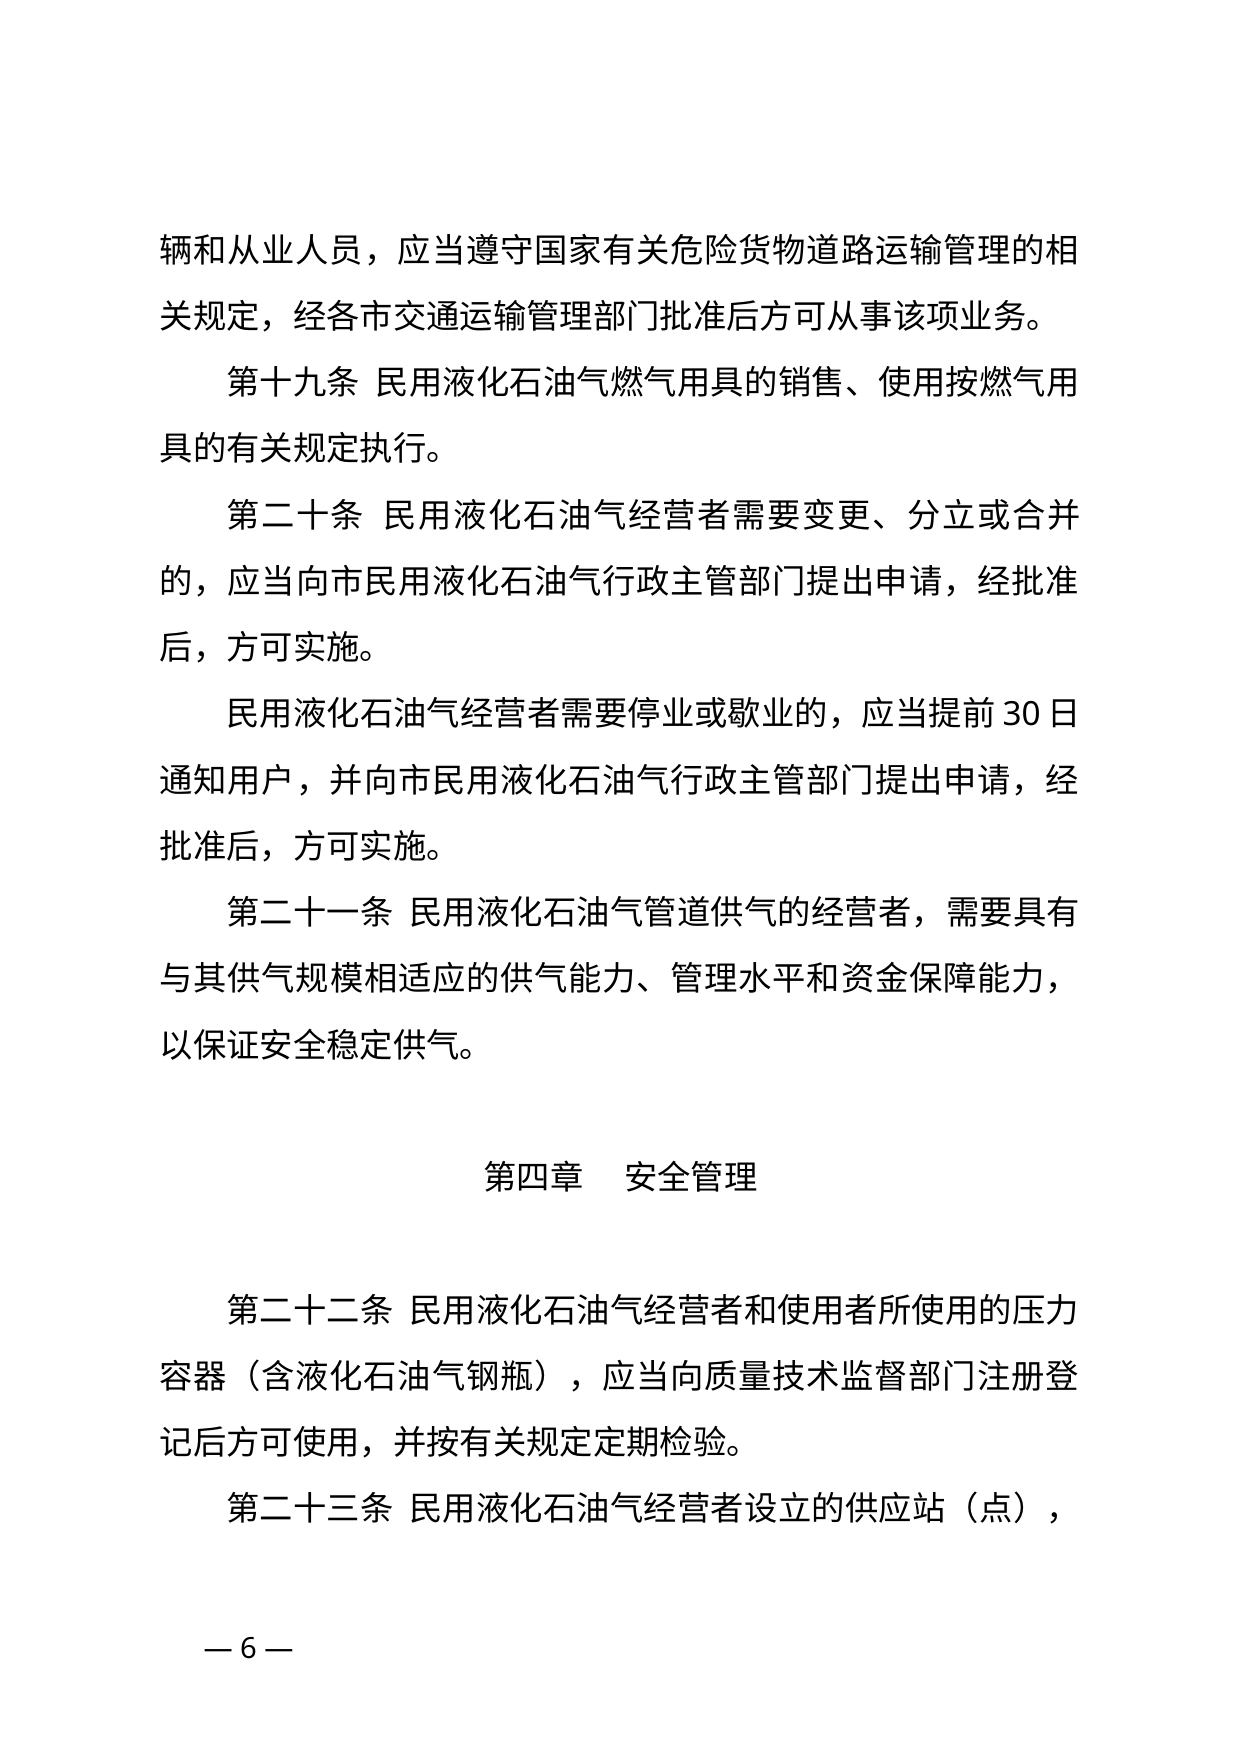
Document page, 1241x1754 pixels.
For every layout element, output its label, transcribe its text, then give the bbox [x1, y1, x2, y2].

text 第二十条 民用液化石油气经营者需要变更、分立或合并的，应当向市民用液化石油气行政主管部门提出申请，经批准后，方可实施。 [159, 479, 1081, 678]
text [159, 1473, 1081, 1539]
text 第二十一条 民用液化石油气管道供气的经营者，需要具有与其供气规模相适应的供气能力、管理水平和资金保障能力，以保证安全稳定供气。 [159, 877, 1081, 1076]
subtitle 第四章 安全管理 [159, 1142, 1081, 1208]
text 民用液化石油气经营者需要停业或歇业的，应当提前30日通知用户，并向市民用液化石油气行政主管部门提出申请，经批准后，方可实施。 [159, 678, 1081, 877]
text 第十九条 民用液化石油气燃气用具的销售、使用按燃气用具的有关规定执行。 [159, 347, 1081, 479]
text 第二十二条 民用液化石油气经营者和使用者所使用的压力容器（含液化石油气钢瓶），应当向质量技术监督部门注册登记后方可使用，并按有关规定定期检验。 [159, 1274, 1081, 1473]
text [159, 214, 1081, 347]
